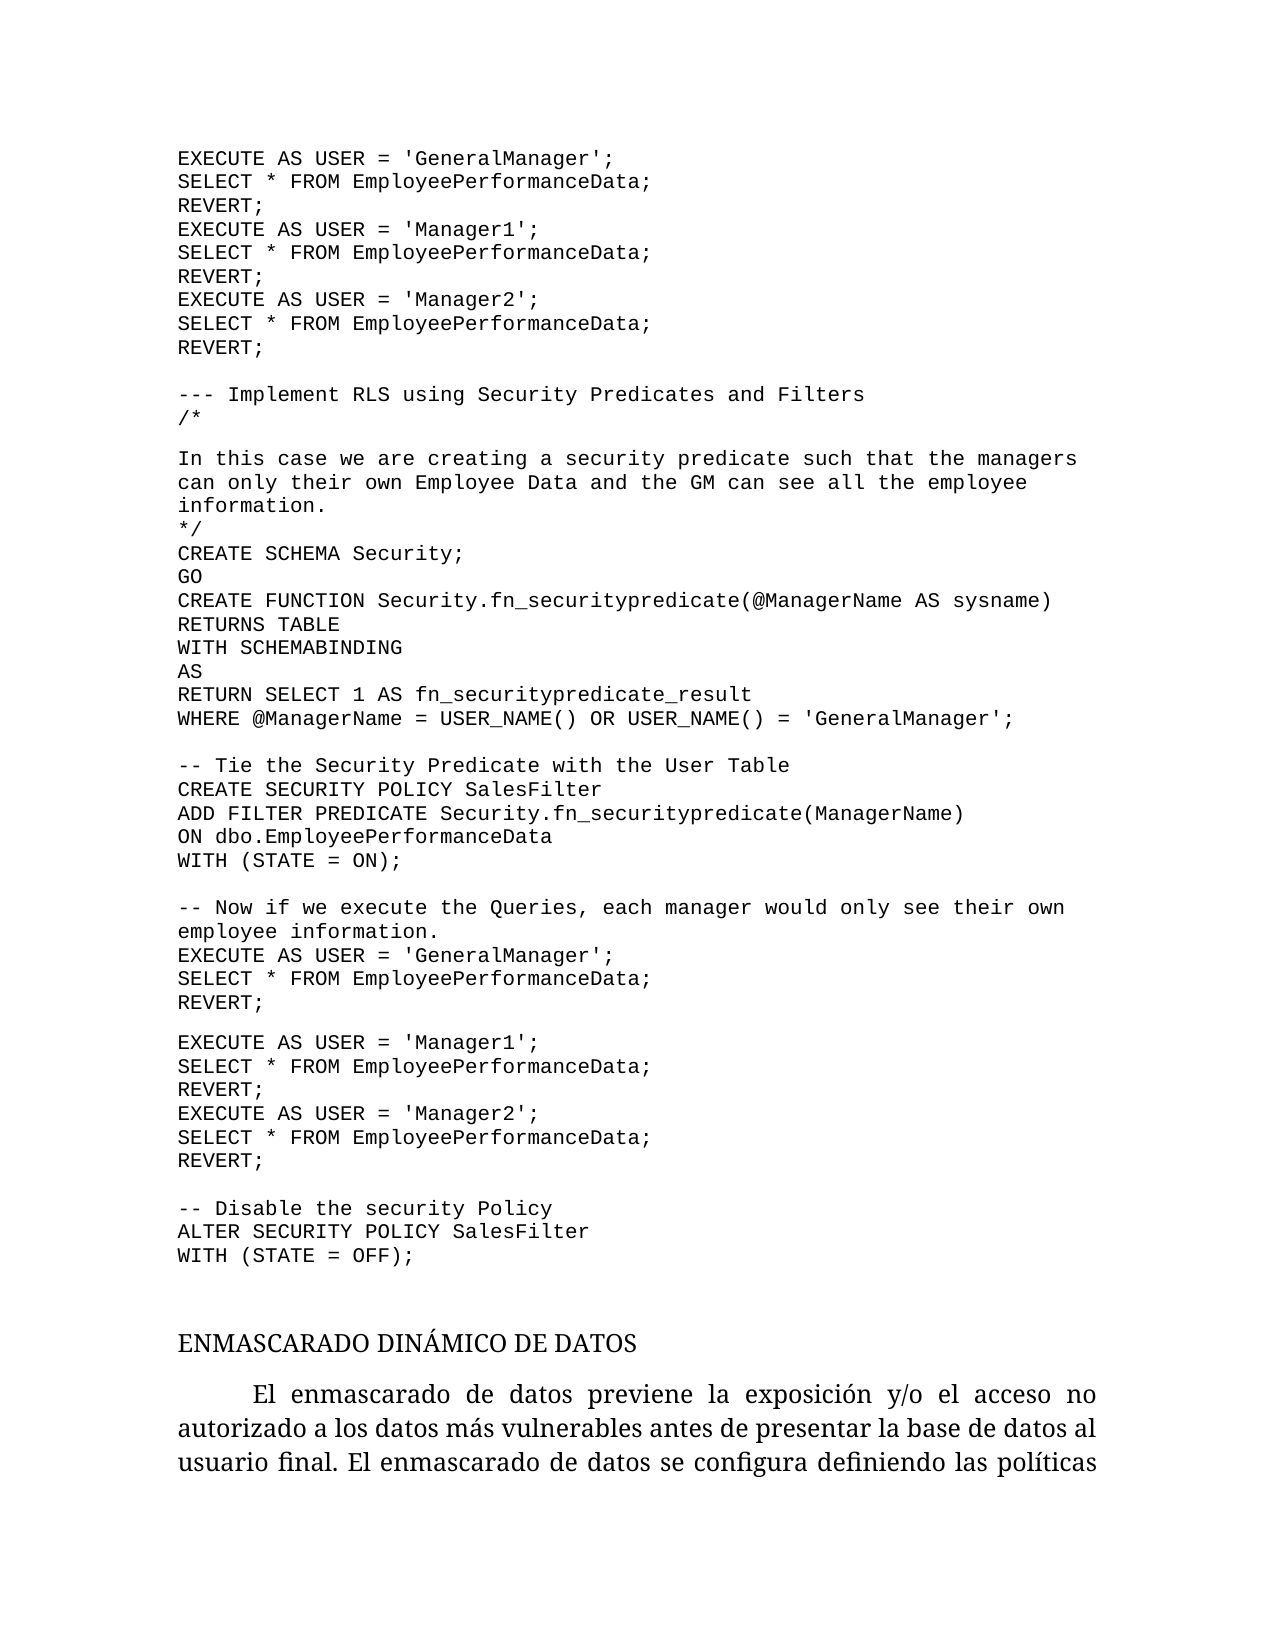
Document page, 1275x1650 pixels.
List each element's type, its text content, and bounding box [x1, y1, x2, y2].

text EXECUTE AS USER = 'Manager2'; [177, 289, 1098, 313]
text SELECT * FROM EmployeePerformanceData; [177, 1127, 1098, 1150]
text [177, 1376, 1098, 1478]
text information. [177, 495, 1098, 519]
text --- Implement RLS using Security Predicates and Filters [177, 384, 1098, 408]
text can only their own Employee Data and the GM can see all the employee [177, 472, 1098, 495]
text WITH SCHEMABINDING [177, 637, 1098, 661]
text ENMASCARADO DINÁMICO DE DATOS [177, 1326, 1098, 1360]
text -- Disable the security Policy [177, 1198, 1098, 1221]
text SELECT * FROM EmployeePerformanceData; [177, 1056, 1098, 1079]
text REVERT; [177, 337, 1098, 360]
text ALTER SECURITY POLICY SalesFilter [177, 1221, 1098, 1245]
text REVERT; [177, 992, 1098, 1016]
text SELECT * FROM EmployeePerformanceData; [177, 171, 1098, 195]
text SELECT * FROM EmployeePerformanceData; [177, 242, 1098, 266]
text SELECT * FROM EmployeePerformanceData; [177, 313, 1098, 337]
text REVERT; [177, 266, 1098, 289]
text RETURNS TABLE [177, 613, 1098, 637]
text REVERT; [177, 1079, 1098, 1103]
text ON dbo.EmployeePerformanceData [177, 826, 1098, 850]
text In this case we are creating a security predicate such that the managers [177, 448, 1098, 472]
text RETURN SELECT 1 AS fn_securitypredicate_result [177, 684, 1098, 708]
text EXECUTE AS USER = 'GeneralManager'; [177, 944, 1098, 968]
text EXECUTE AS USER = 'GeneralManager'; [177, 148, 1098, 171]
text WHERE @ManagerName = USER_NAME() OR USER_NAME() = 'GeneralManager'; [177, 708, 1098, 732]
text -- Now if we execute the Queries, each manager would only see their own [177, 897, 1098, 921]
text CREATE SECURITY POLICY SalesFilter [177, 779, 1098, 803]
text employee information. [177, 921, 1098, 944]
text GO [177, 566, 1098, 590]
text */ [177, 519, 1098, 543]
text REVERT; [177, 195, 1098, 218]
text REVERT; [177, 1150, 1098, 1174]
text -- Tie the Security Predicate with the User Table [177, 755, 1098, 779]
text CREATE FUNCTION Security.fn_securitypredicate(@ManagerName AS sysname) [177, 590, 1098, 613]
text CREATE SCHEMA Security; [177, 543, 1098, 566]
text /* [177, 408, 1098, 431]
text SELECT * FROM EmployeePerformanceData; [177, 968, 1098, 992]
text ADD FILTER PREDICATE Security.fn_securitypredicate(ManagerName) [177, 803, 1098, 826]
text EXECUTE AS USER = 'Manager1'; [177, 218, 1098, 242]
text AS [177, 661, 1098, 684]
text EXECUTE AS USER = 'Manager1'; [177, 1032, 1098, 1056]
text WITH (STATE = ON); [177, 850, 1098, 874]
text WITH (STATE = OFF); [177, 1245, 1098, 1269]
text EXECUTE AS USER = 'Manager2'; [177, 1103, 1098, 1127]
